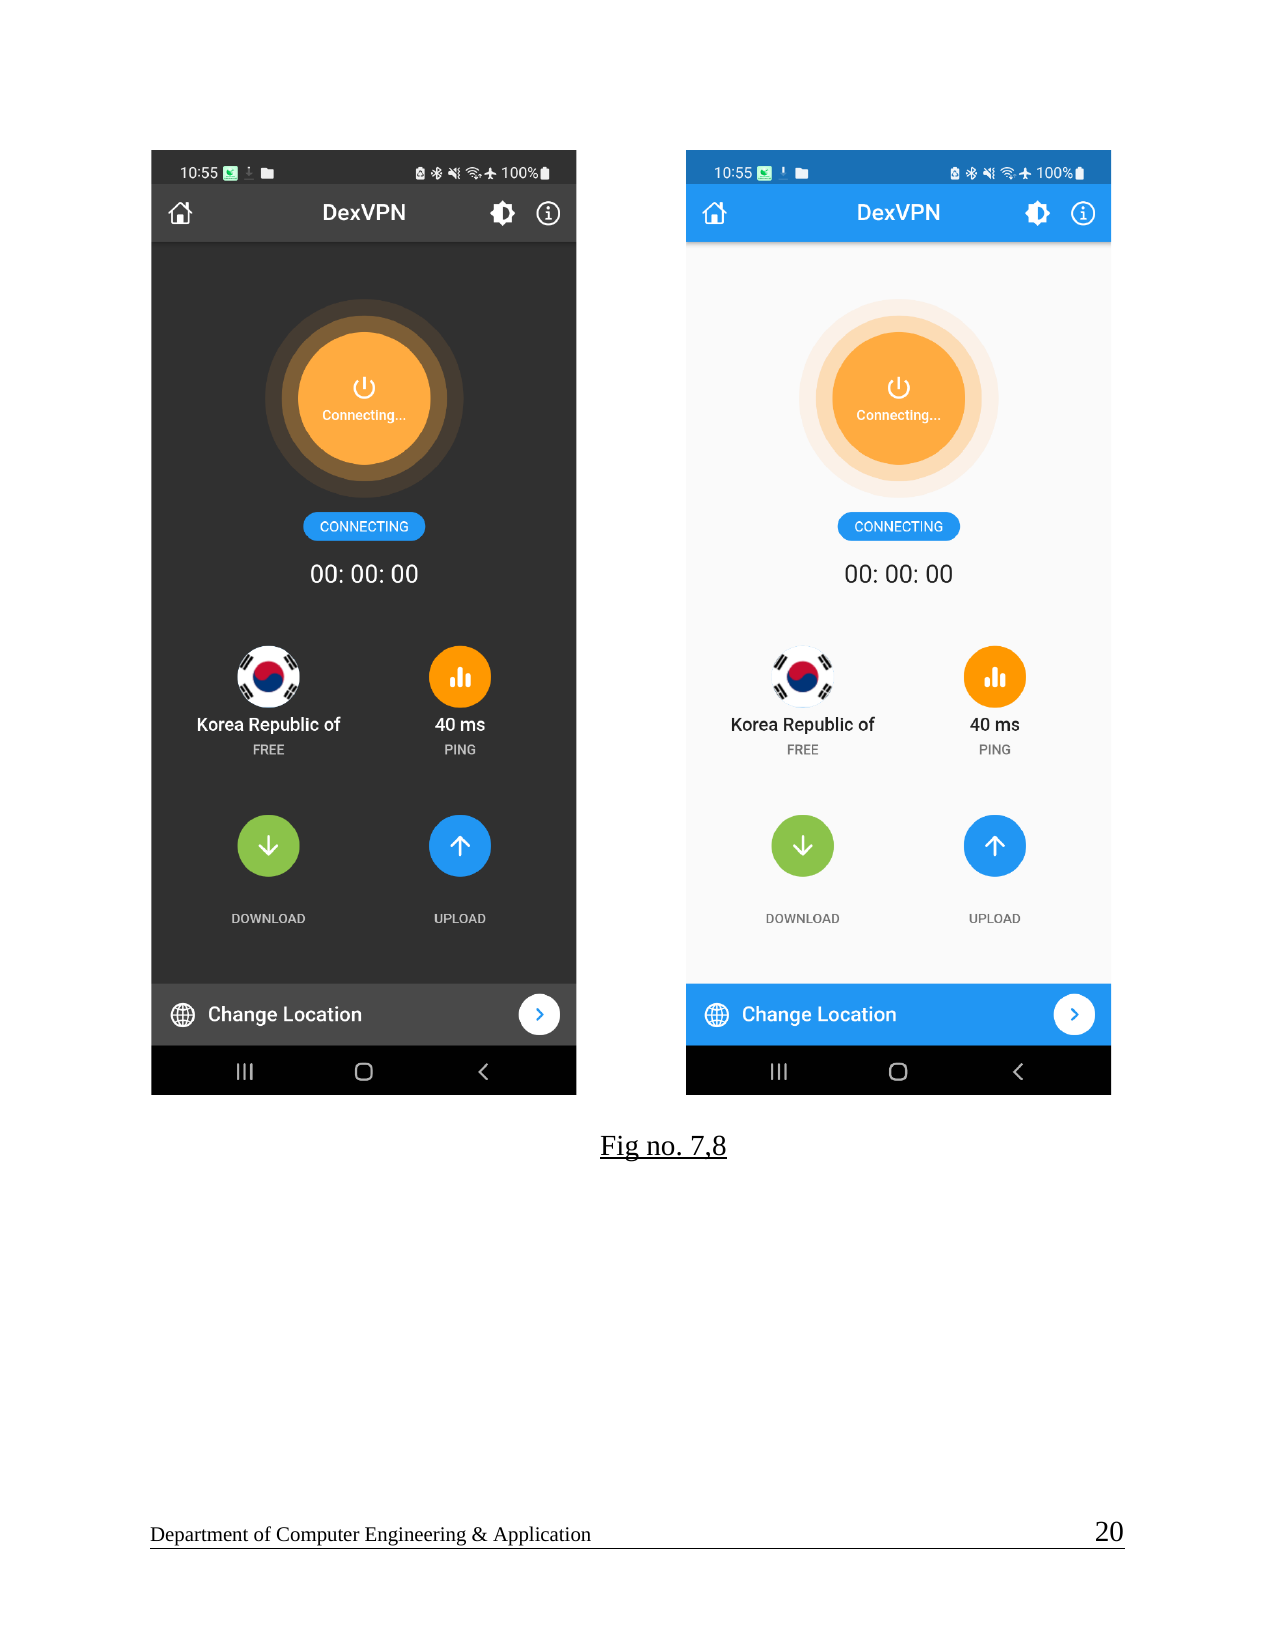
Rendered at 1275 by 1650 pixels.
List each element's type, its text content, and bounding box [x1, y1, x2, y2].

picture [686, 150, 1112, 1095]
picture [151, 150, 577, 1095]
text Fig no. 7,8 [305, 1128, 1125, 1162]
